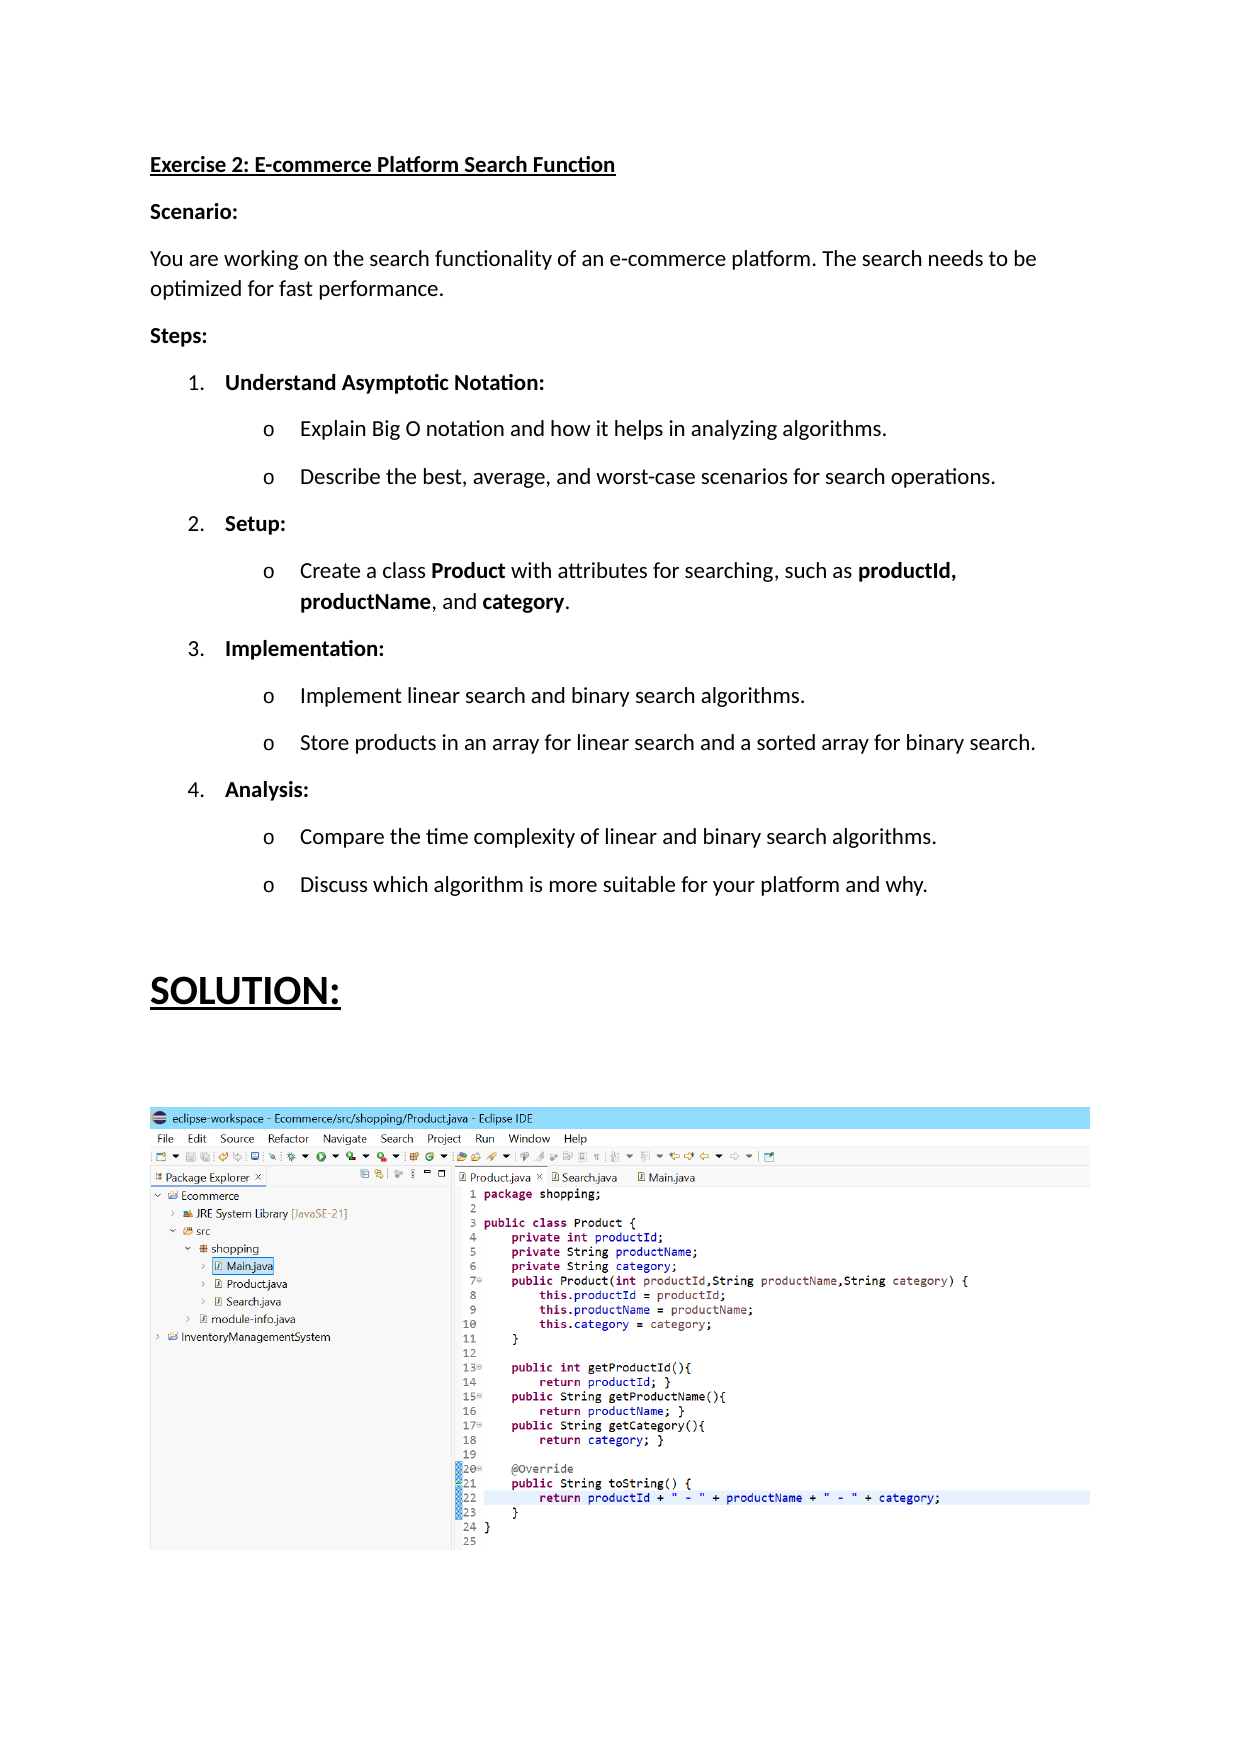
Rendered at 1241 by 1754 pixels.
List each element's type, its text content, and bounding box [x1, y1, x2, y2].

list Discuss which algorithm is more suitable for your platform and why. [262, 870, 1090, 898]
list Setup: [187, 509, 1090, 537]
text Steps: [150, 321, 1090, 349]
list Understand Asymptotic Notation: [187, 368, 1090, 396]
list Compare the time complexity of linear and binary search algorithms. [262, 822, 1090, 851]
text Exercise 2: E-commerce Platform Search Function [150, 150, 1090, 178]
text SOLUTION: [150, 964, 1090, 1015]
text You are working on the search functionality of an e-commerce platform. The search needs to be optimized for fast performance. [150, 244, 1090, 302]
list Implementation: [187, 634, 1090, 662]
list Explain Big O notation and how it helps in analyzing algorithms. [262, 414, 1090, 443]
text Scenario: [150, 197, 1090, 225]
list Analysis: [187, 776, 1090, 803]
list Implement linear search and binary search algorithms. [262, 681, 1090, 709]
list Store products in an array for linear search and a sorted array for binary search. [262, 728, 1090, 757]
list Describe the best, average, and worst-case scenarios for search operations. [262, 462, 1090, 491]
picture [150, 1107, 1091, 1550]
list Create a class Product with attributes for searching, such as productId, productName, and category. [262, 556, 1090, 615]
